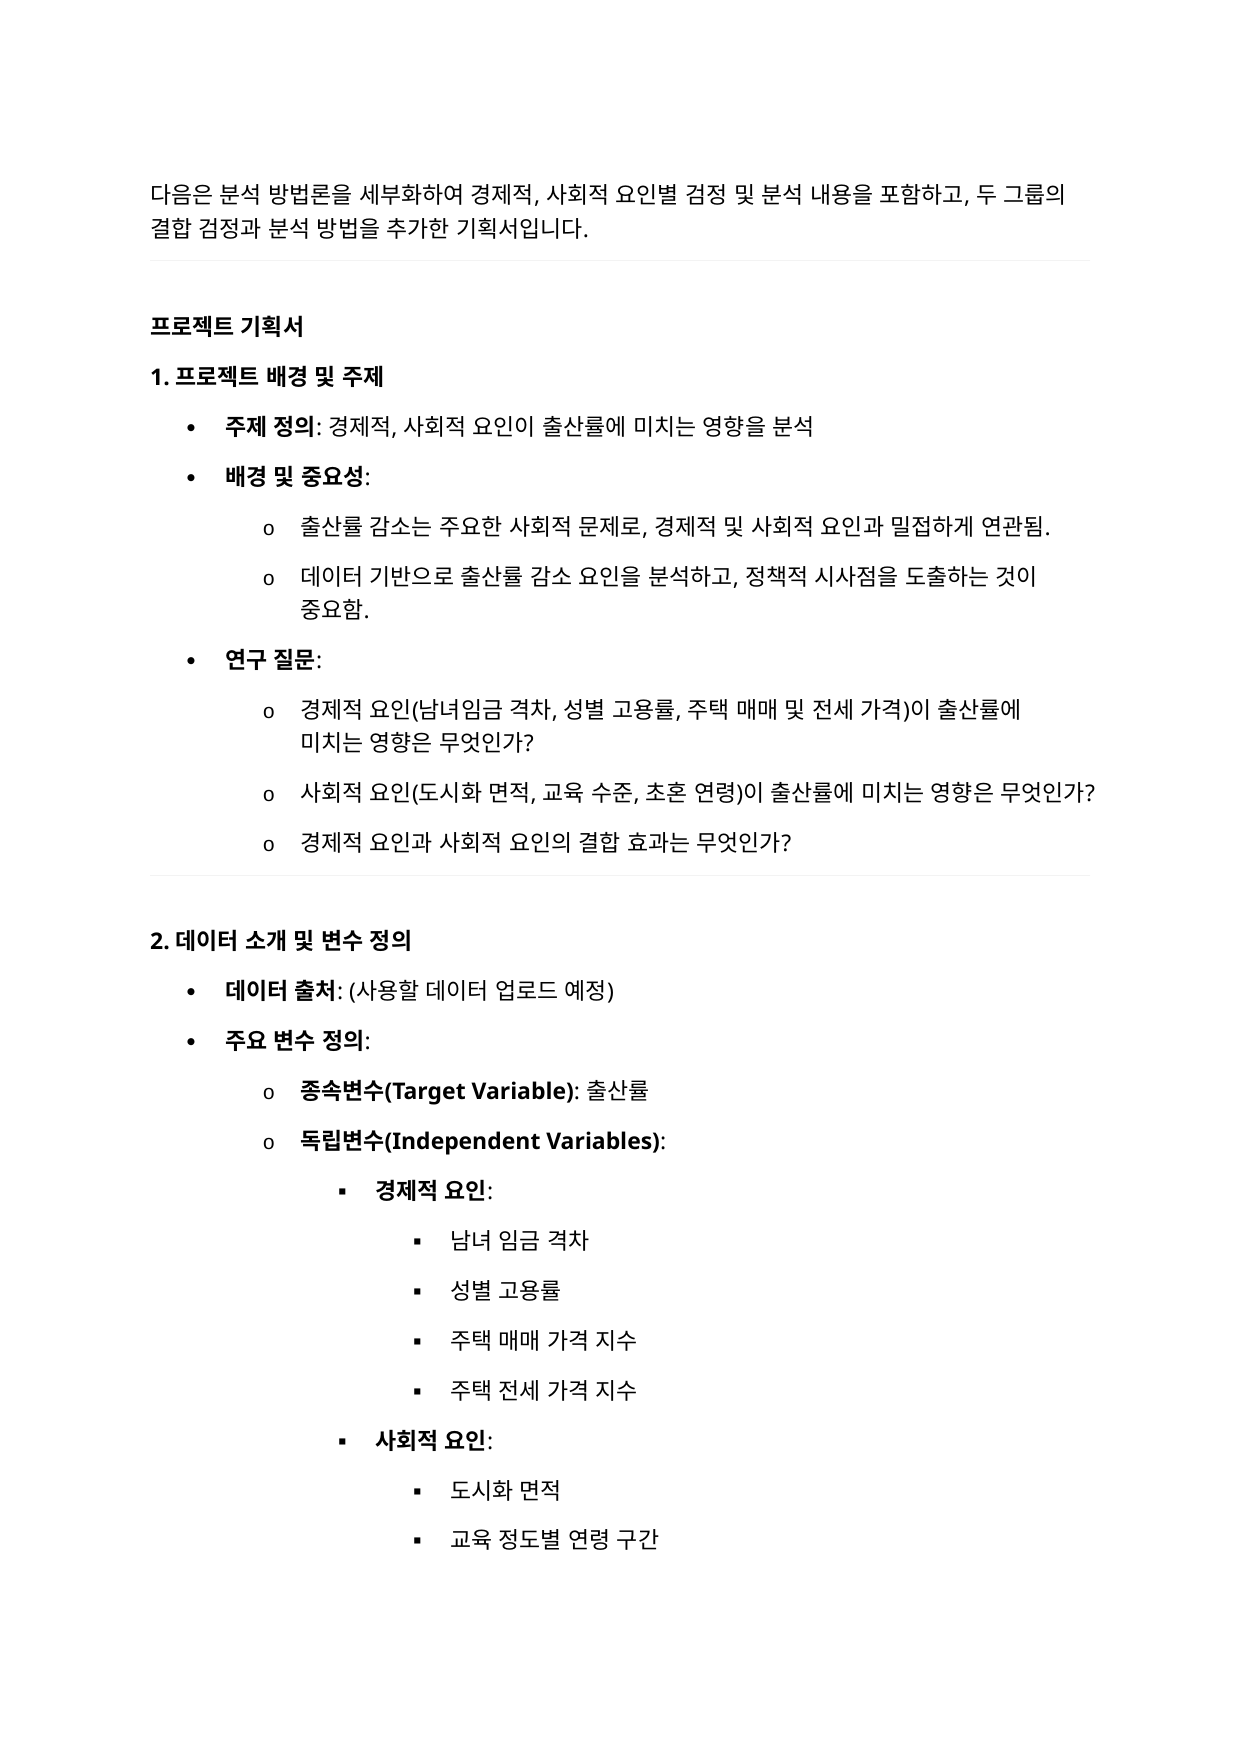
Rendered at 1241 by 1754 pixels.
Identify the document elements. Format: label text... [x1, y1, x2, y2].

list 사회적 요인: [337, 1422, 1090, 1456]
list 도시화 면적 [412, 1472, 1090, 1506]
list 성별 고용률 [412, 1273, 1090, 1306]
list 경제적 요인: [337, 1173, 1090, 1206]
text 프로젝트 기획서 [150, 308, 1090, 342]
list 주제 정의: 경제적, 사회적 요인이 출산률에 미치는 영향을 분석 [187, 408, 1090, 442]
list 데이터 출처: (사용할 데이터 업로드 예정) [187, 973, 1090, 1006]
list 남녀 임금 격차 [412, 1223, 1090, 1256]
list 연구 질문: [187, 642, 1090, 675]
list 종속변수(Target Variable): 출산률 [262, 1073, 1090, 1106]
list 주택 전세 가격 지수 [412, 1373, 1090, 1406]
list 배경 및 중요성: [187, 458, 1090, 492]
list 교육 정도별 연령 구간 [412, 1522, 1090, 1556]
text 다음은 분석 방법론을 세부화하여 경제적, 사회적 요인별 검정 및 분석 내용을 포함하고, 두 그룹의 결합 검정과 분석 방법을 추가한 기획서입니다. [150, 177, 1090, 244]
list 데이터 기반으로 출산률 감소 요인을 분석하고, 정책적 시사점을 도출하는 것이 중요함. [262, 558, 1090, 625]
list 주요 변수 정의: [187, 1023, 1090, 1056]
text 2. 데이터 소개 및 변수 정의 [150, 923, 1090, 956]
list 독립변수(Independent Variables): [262, 1123, 1090, 1156]
list 사회적 요인(도시화 면적, 교육 수준, 초혼 연령)이 출산률에 미치는 영향은 무엇인가? [262, 775, 1090, 808]
list 경제적 요인과 사회적 요인의 결합 효과는 무엇인가? [262, 825, 1090, 858]
text 1. 프로젝트 배경 및 주제 [150, 358, 1090, 392]
list 주택 매매 가격 지수 [412, 1323, 1090, 1356]
list 출산률 감소는 주요한 사회적 문제로, 경제적 및 사회적 요인과 밀접하게 연관됨. [262, 508, 1090, 542]
list 경제적 요인(남녀임금 격차, 성별 고용률, 주택 매매 및 전세 가격)이 출산률에 미치는 영향은 무엇인가? [262, 692, 1090, 758]
